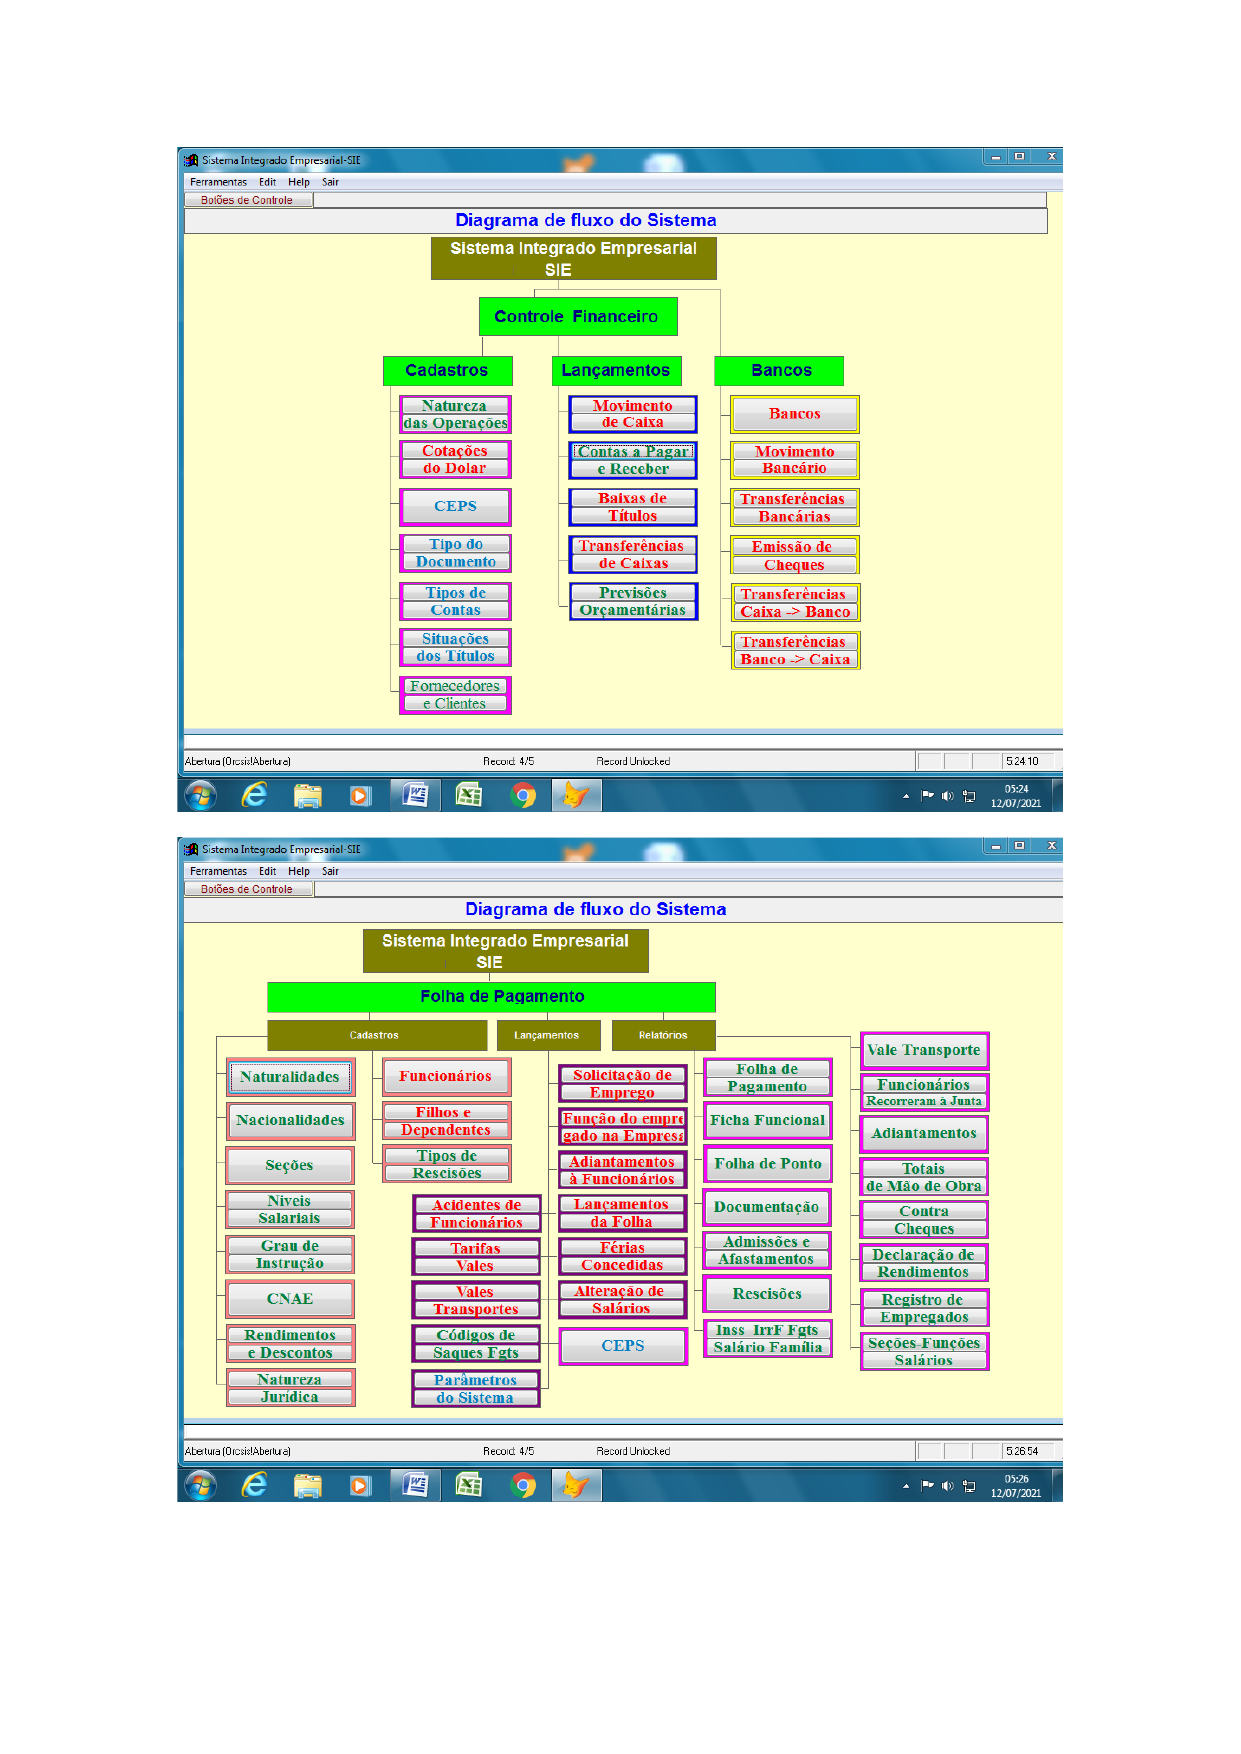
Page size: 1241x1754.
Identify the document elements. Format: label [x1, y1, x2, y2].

picture [177, 837, 1063, 1502]
picture [177, 147, 1063, 812]
